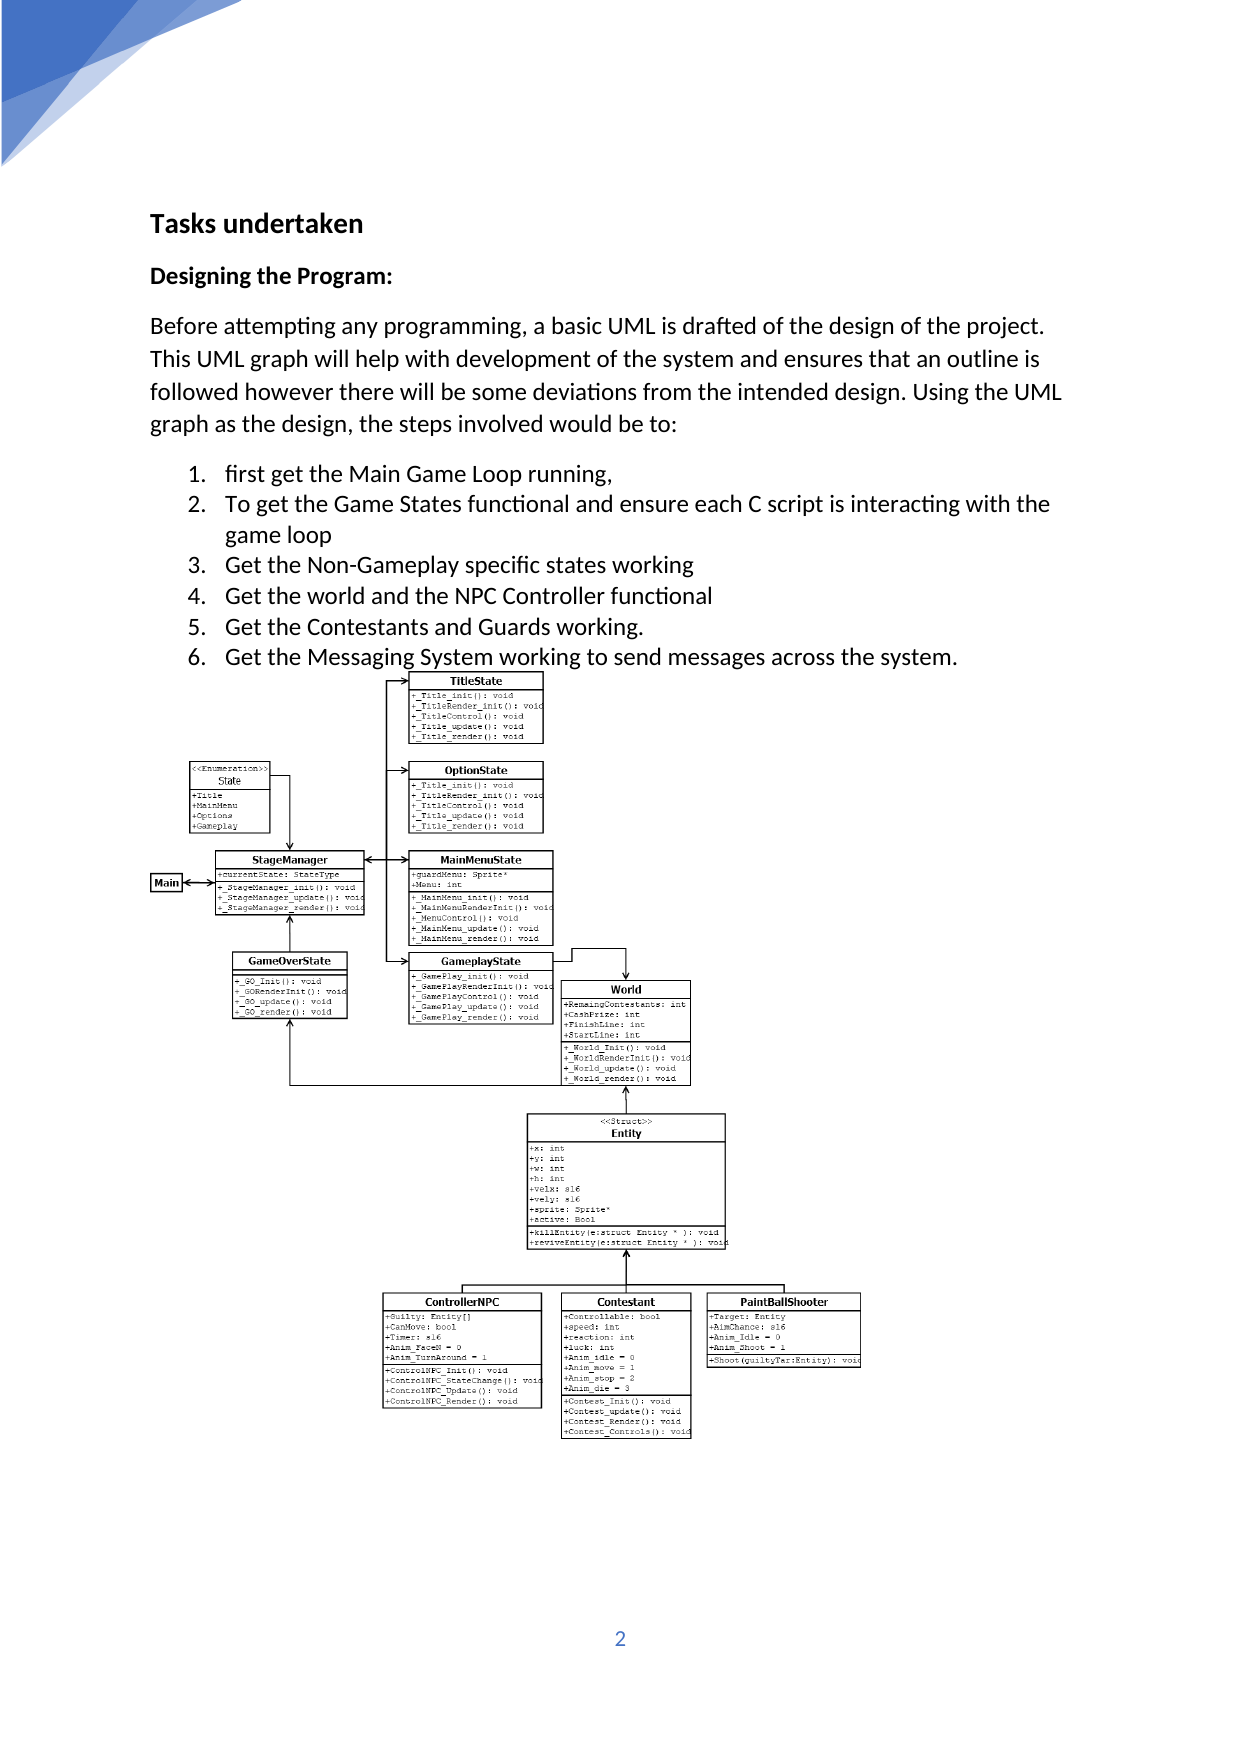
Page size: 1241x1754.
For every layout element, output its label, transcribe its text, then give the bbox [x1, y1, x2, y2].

text Tasks undertaken [150, 205, 1090, 241]
list Get the Messaging System working to send messages across the system. [187, 641, 1090, 672]
picture [150, 671, 861, 1439]
picture [1, 0, 244, 168]
list To get the Game States functional and ensure each C script is interacting with the game loop [187, 489, 1090, 550]
list Get the world and the NPC Controller functional [187, 580, 1090, 611]
text Designing the Program: [150, 260, 1090, 291]
list Get the Non-Gameplay specific states working [187, 550, 1090, 580]
list Get the Contestants and Guards working. [187, 611, 1090, 641]
text Before attempting any programming, a basic UML is drafted of the design of the project. This UML graph will help with development of the system and ensures that an outline is followed however there will be some deviations from the intended design. Using the UML graph as the design, the steps involved would be to: [150, 310, 1090, 439]
list first get the Main Game Loop running, [187, 458, 1090, 489]
